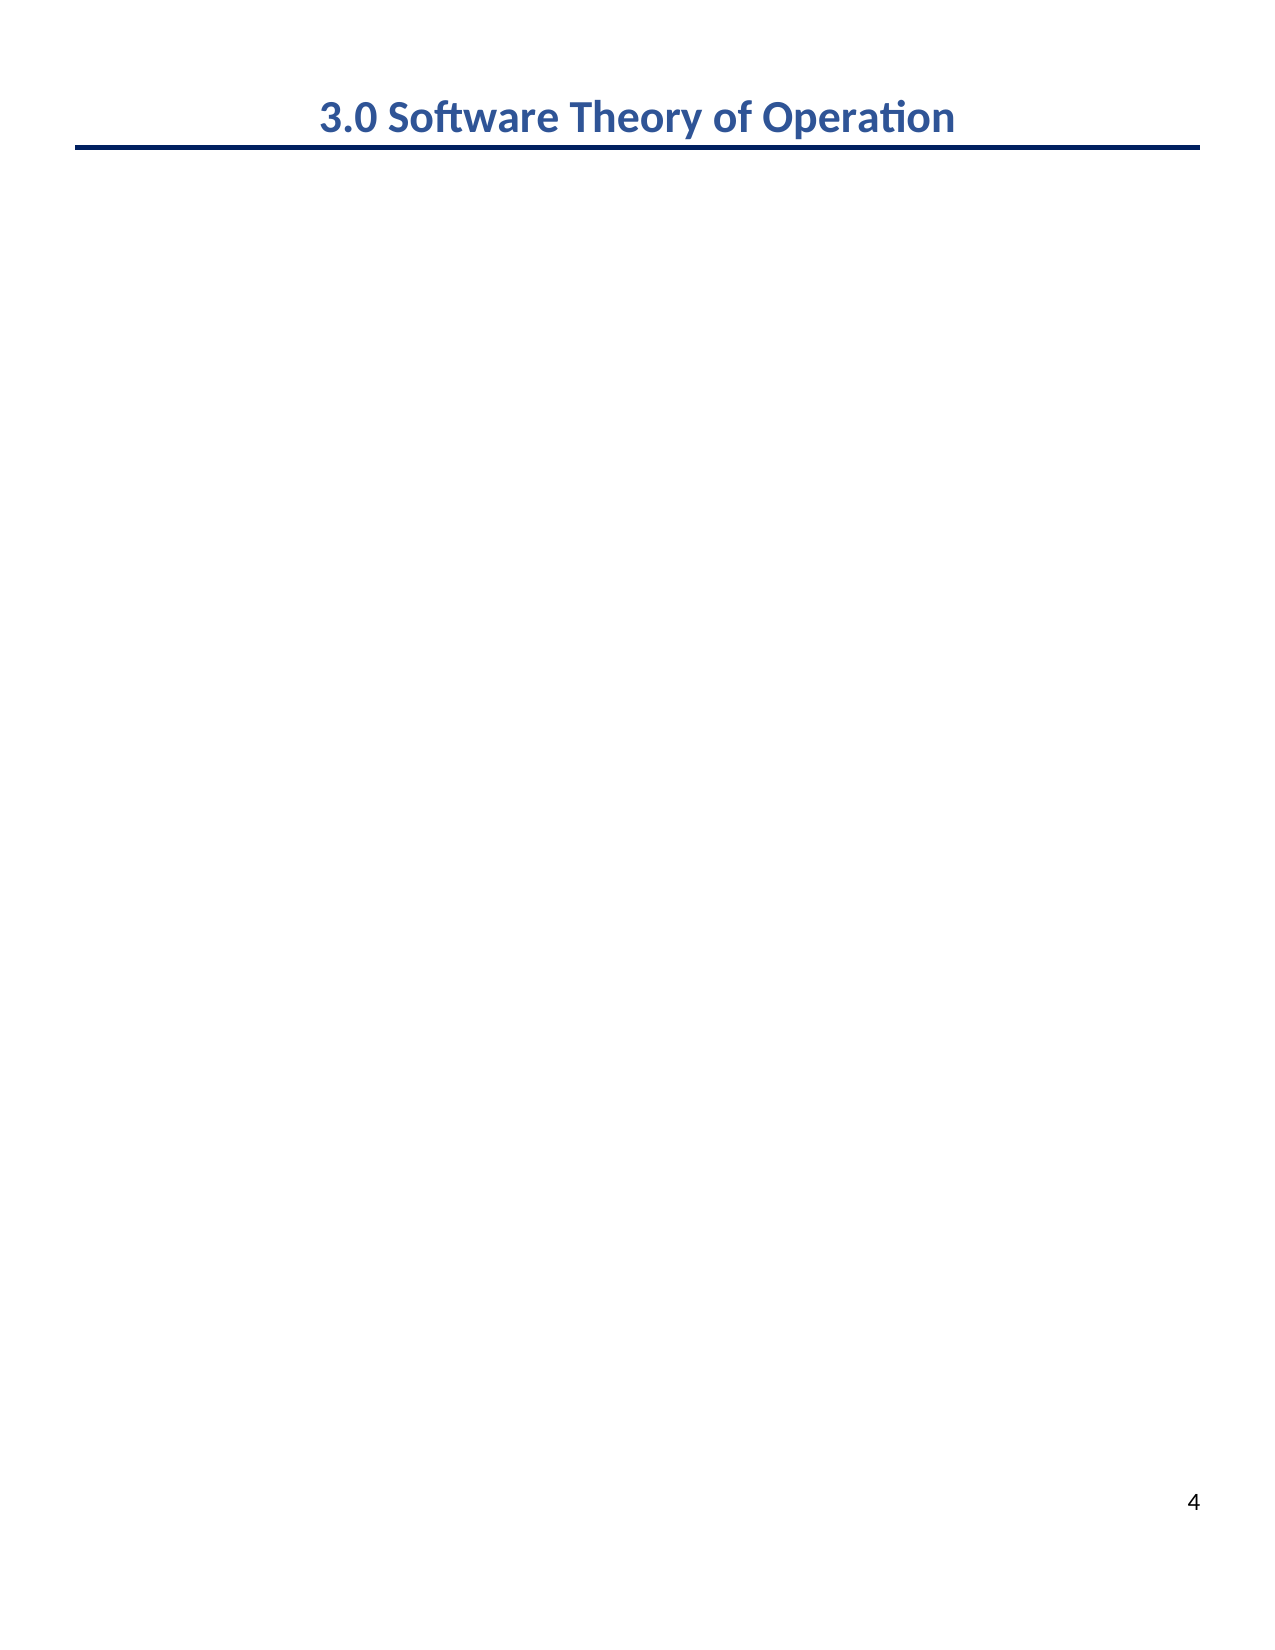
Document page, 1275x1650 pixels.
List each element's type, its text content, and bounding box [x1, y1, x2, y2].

subtitle 3.0 Software Theory of Operation [75, 87, 1200, 145]
